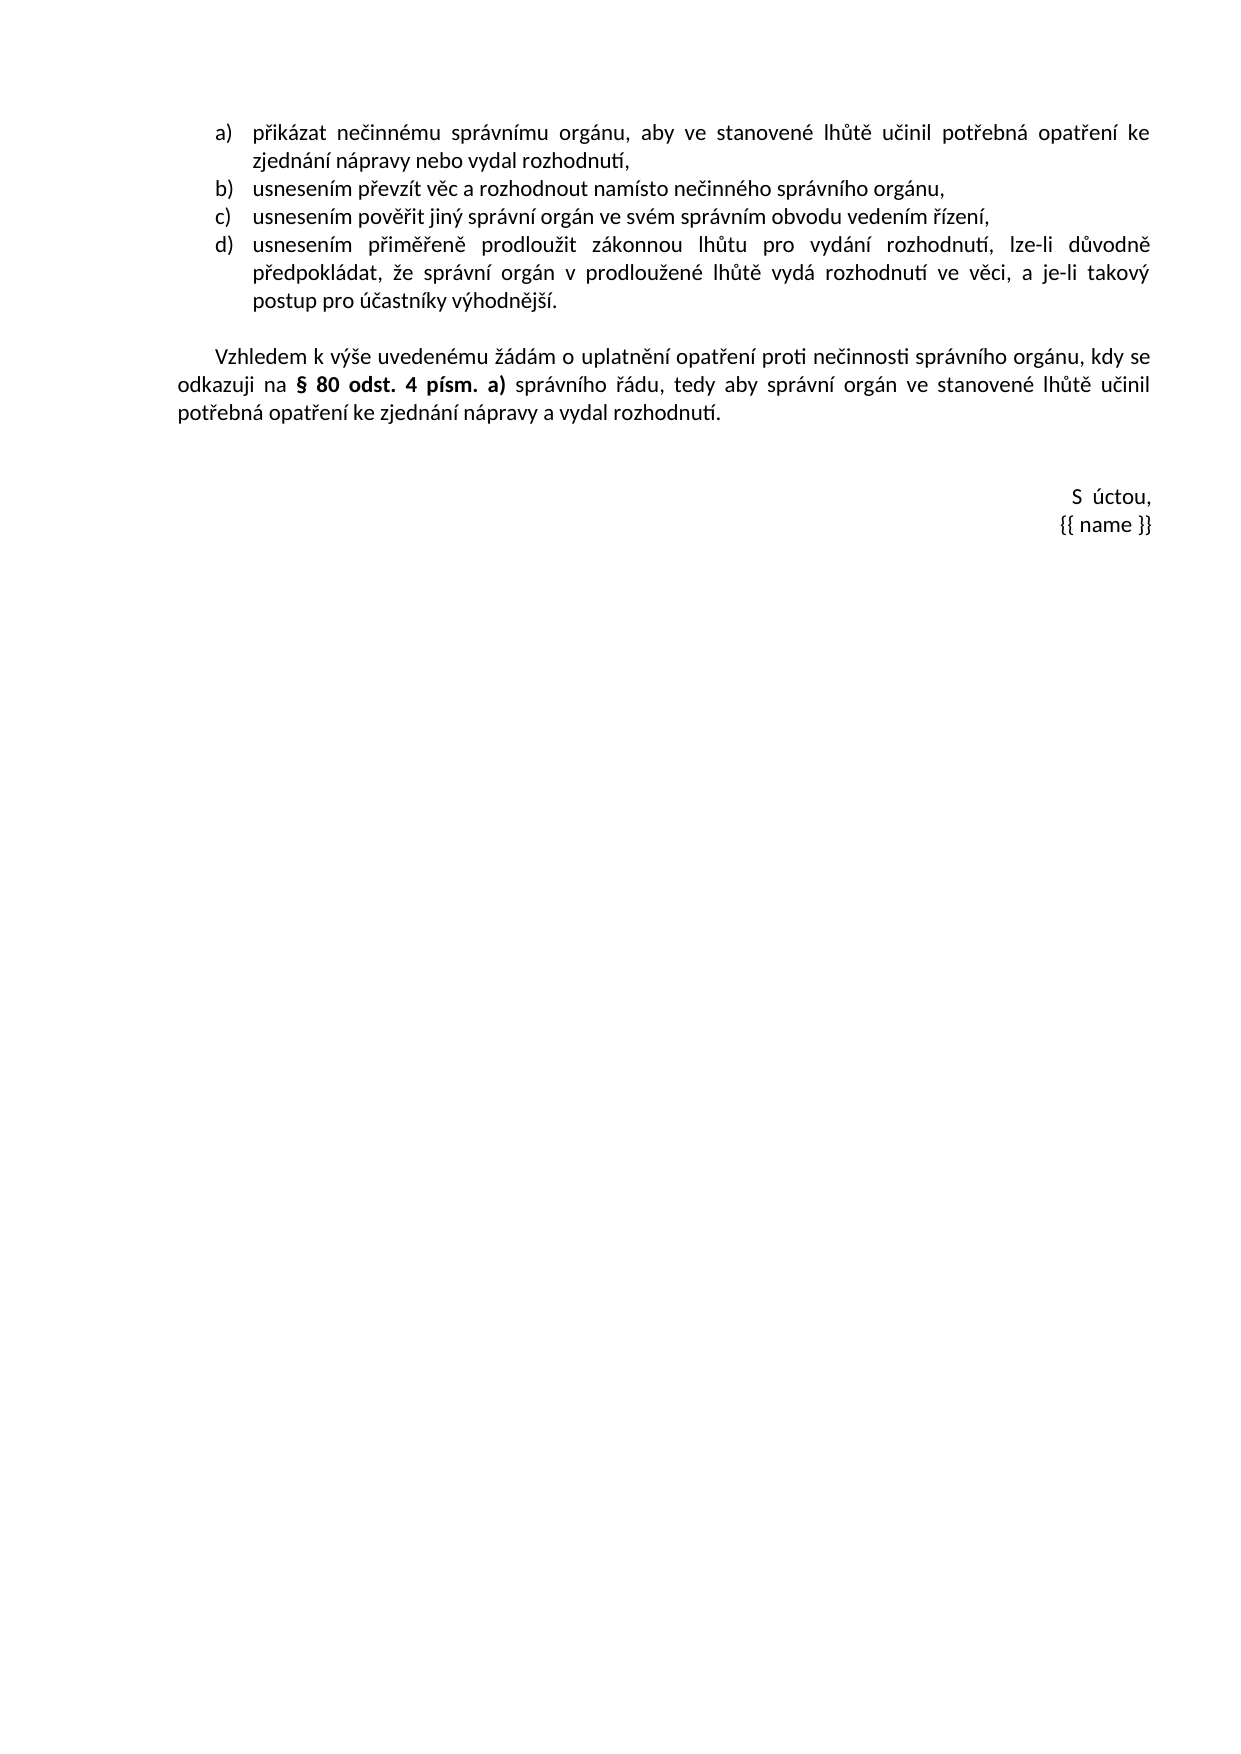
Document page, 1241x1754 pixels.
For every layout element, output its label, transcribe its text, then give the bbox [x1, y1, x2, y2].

list usnesením převzít věc a rozhodnout namísto nečinného správního orgánu, [215, 174, 1152, 202]
text Vzhledem k výše uvedenému žádám o uplatnění opatření proti nečinnosti správního orgánu, kdy se odkazuji na § 80 odst. 4 písm. a) správního řádu, tedy aby správní orgán ve stanovené lhůtě učinil potřebná opatření ke zjednání nápravy a vydal rozhodnutí. [177, 342, 1152, 426]
list přikázat nečinnému správnímu orgánu, aby ve stanovené lhůtě učinil potřebná opatření ke zjednání nápravy nebo vydal rozhodnutí, [215, 118, 1152, 174]
text {{ name }} [177, 510, 1152, 538]
list usnesením pověřit jiný správní orgán ve svém správním obvodu vedením řízení, [215, 202, 1152, 230]
text S úctou, [177, 482, 1152, 510]
